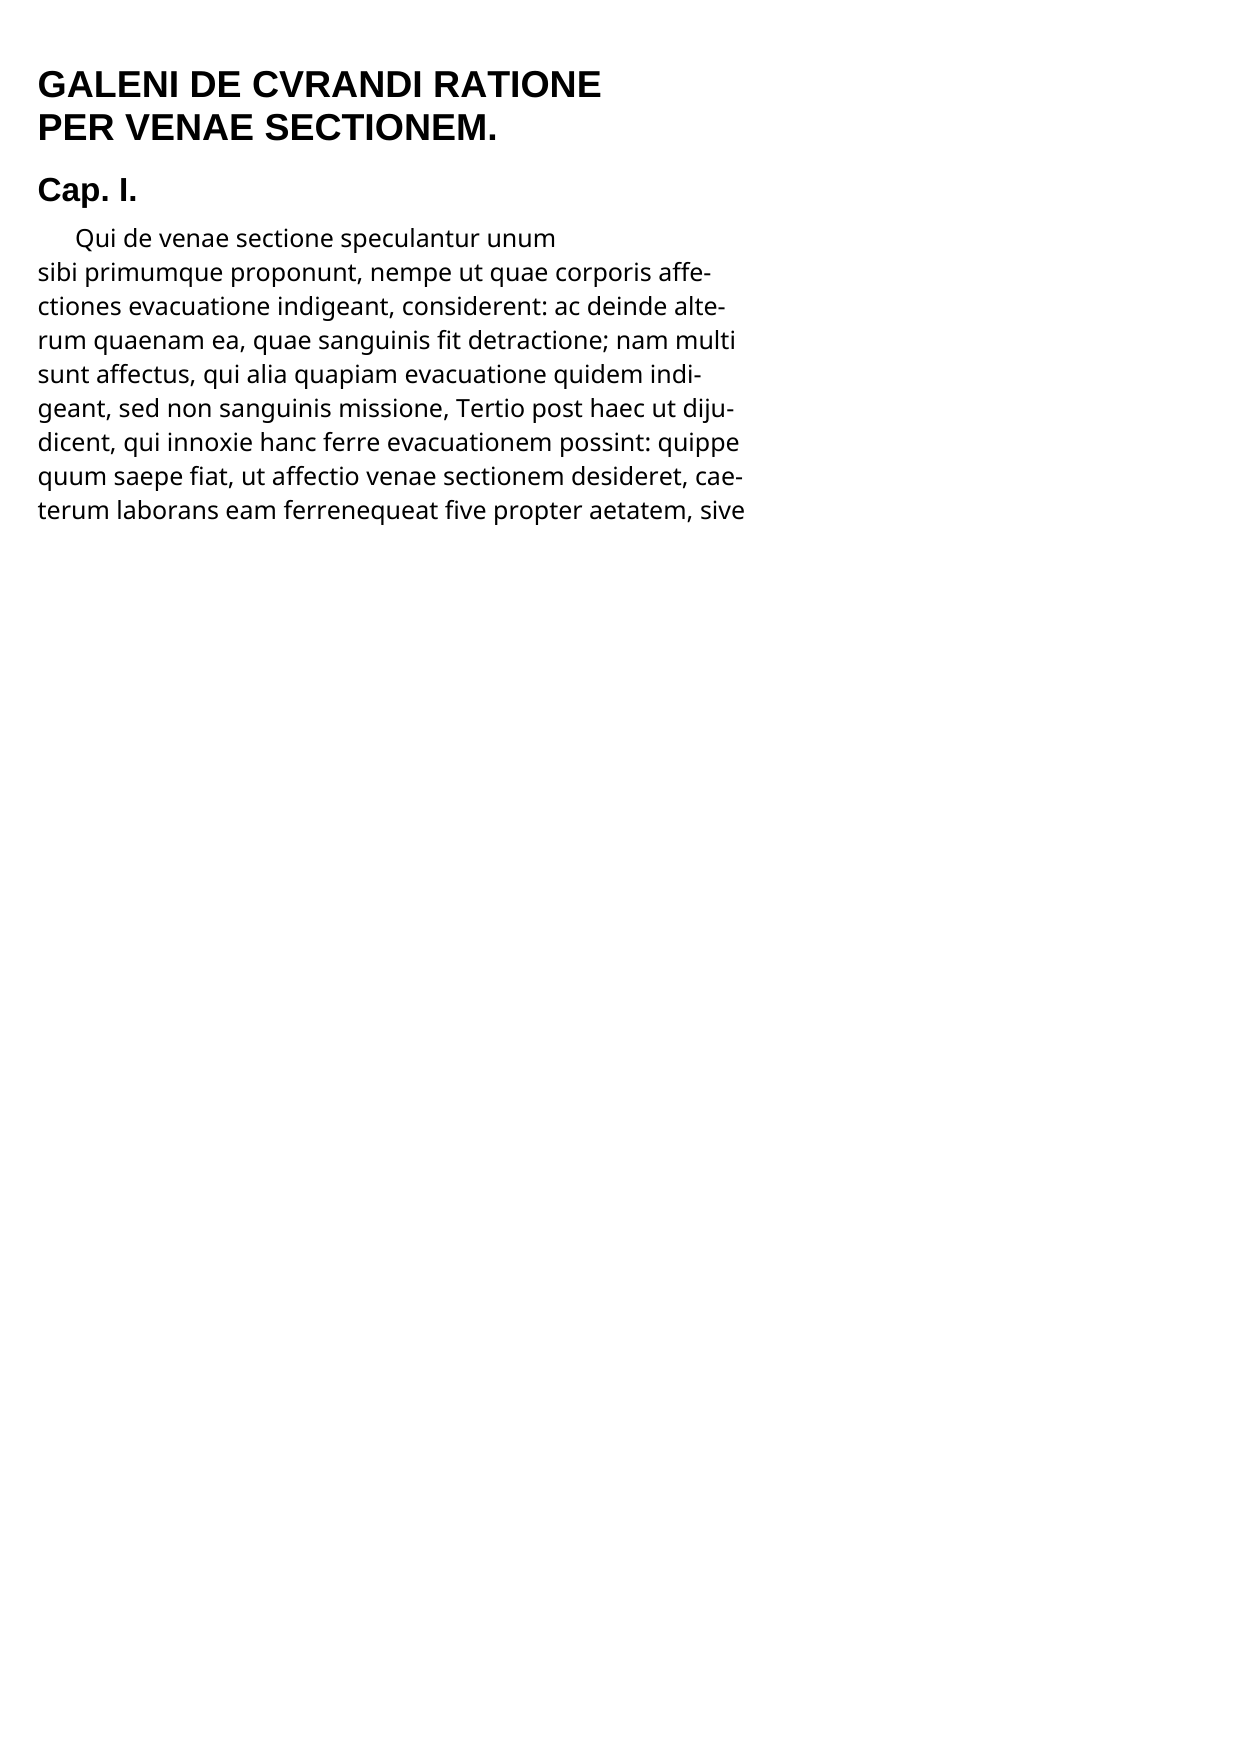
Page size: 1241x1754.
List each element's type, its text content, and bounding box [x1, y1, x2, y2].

subtitle GALENI DE CVRANDI RATIONE PER VENAE SECTIONEM. [37, 62, 1203, 149]
subtitle Cap. I. [37, 169, 1203, 208]
text Qui de venae sectione speculantur unum sibi primumque proponunt, nempe ut quae corporis affe- ctiones evacuatione indigeant, considerent: ac deinde alte- rum quaenam ea, quae sanguinis fit detractione; nam multi sunt affectus, qui alia quapiam evacuatione quidem indi- geant, sed non sanguinis missione, Tertio post haec ut diju- dicent, qui innoxie hanc ferre evacuationem possint: quippe quum saepe fiat, ut affectio venae sectionem desideret, cae- terum laborans eam ferrenequeat five propter aetatem, sive [37, 221, 1203, 527]
